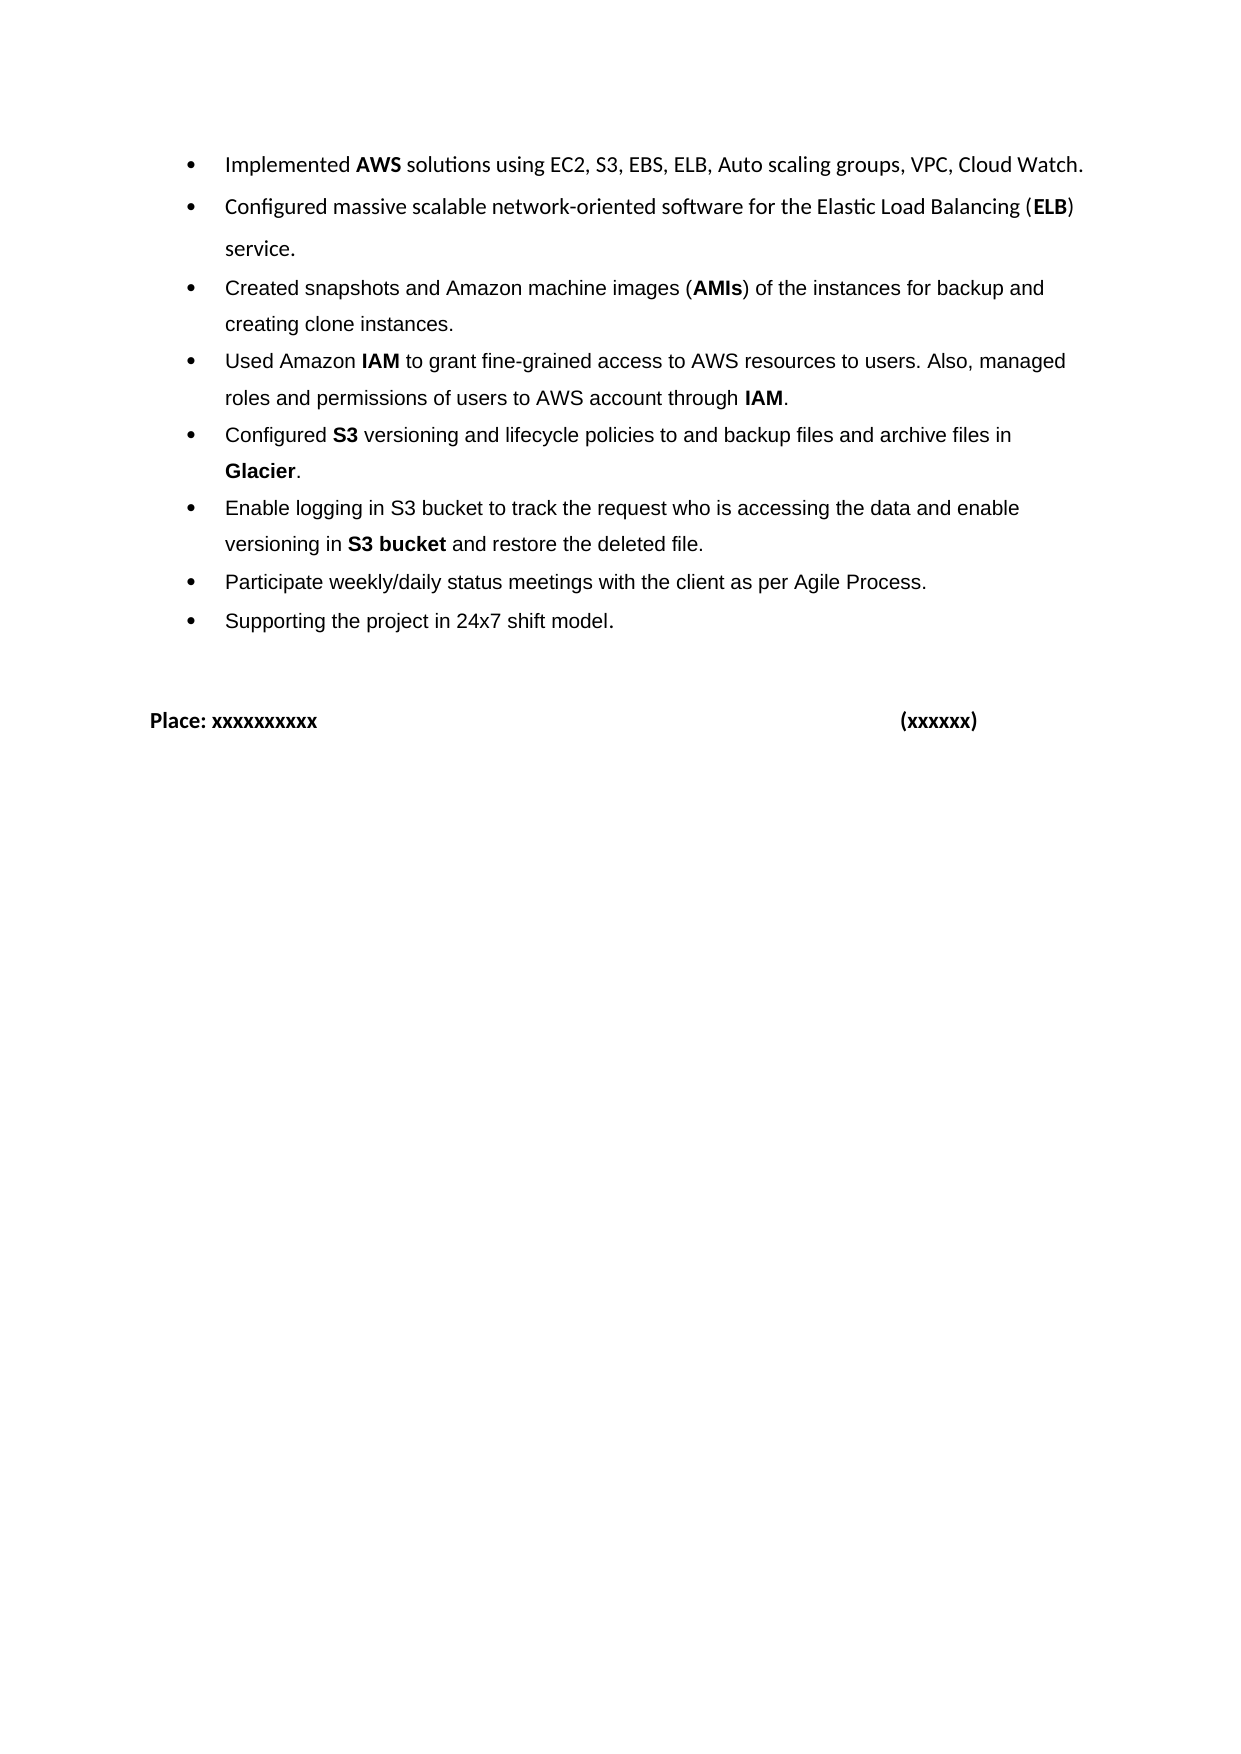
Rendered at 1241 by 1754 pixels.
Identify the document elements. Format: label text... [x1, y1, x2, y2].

text Place: xxxxxxxxxx (xxxxxx) [150, 706, 1090, 734]
list Created snapshots and Amazon machine images (AMIs) of the instances for backup and creating clone instances. [187, 276, 1090, 336]
list Participate weekly/daily status meetings with the client as per Agile Process. [187, 570, 1090, 594]
list Enable logging in S3 bucket to track the request who is accessing the data and enable versioning in S3 bucket and restore the deleted file. [187, 496, 1090, 556]
list Supporting the project in 24x7 shift model. [187, 606, 1090, 634]
list Configured S3 versioning and lifecycle policies to and backup files and archive files in Glacier. [187, 423, 1090, 483]
list Used Amazon IAM to grant fine-grained access to AWS resources to users. Also, managed roles and permissions of users to AWS account through IAM. [187, 349, 1090, 409]
list Implemented AWS solutions using EC2, S3, EBS, ELB, Auto scaling groups, VPC, Cloud Watch. [187, 150, 1090, 178]
list Configured massive scalable network-oriented software for the Elastic Load Balancing (ELB) service. [187, 192, 1090, 262]
